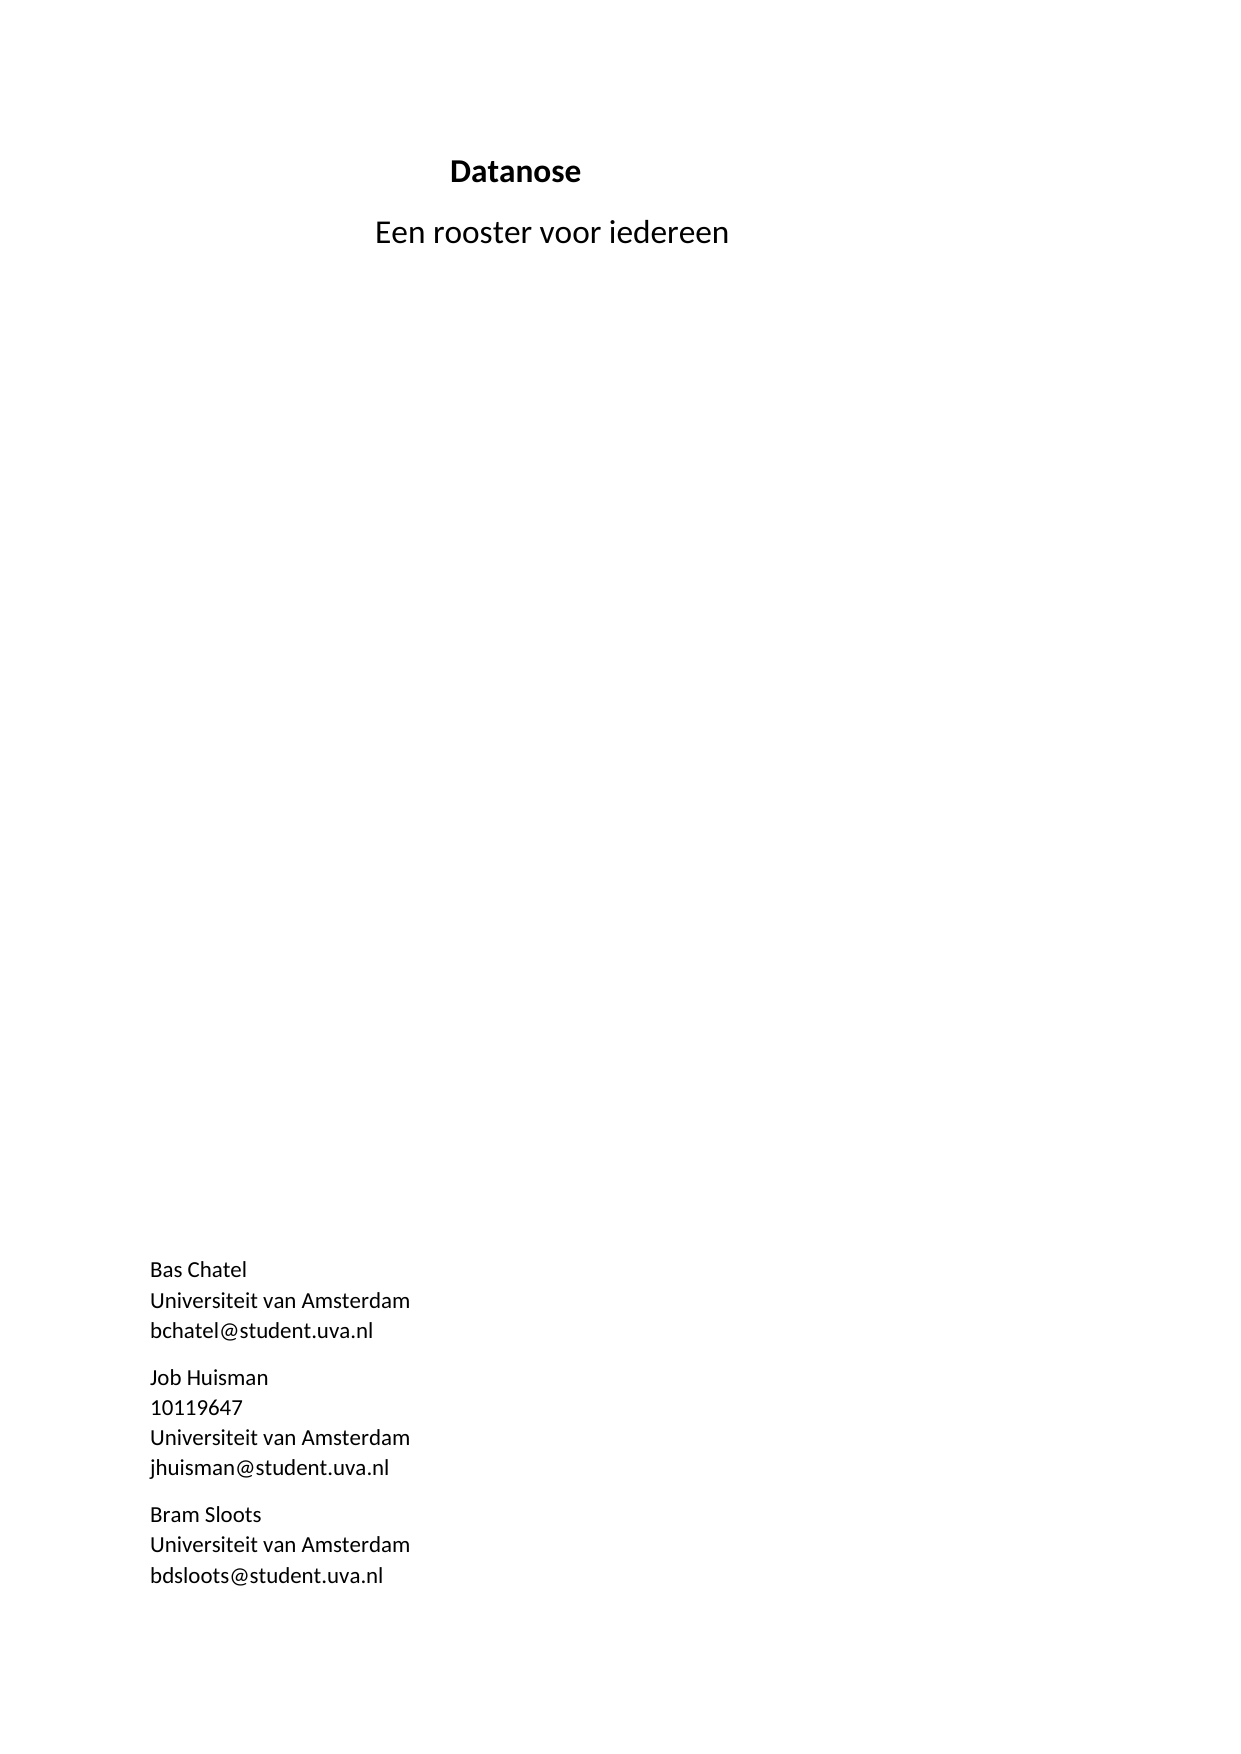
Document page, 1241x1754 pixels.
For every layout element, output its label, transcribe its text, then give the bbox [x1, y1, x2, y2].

text Bram Sloots Universiteit van Amsterdam bdsloots@student.uva.nl [150, 1500, 1090, 1589]
text Datanose [375, 150, 1090, 191]
text Bas Chatel Universiteit van Amsterdam bchatel@student.uva.nl [150, 1256, 1090, 1344]
text Een rooster voor iedereen [300, 211, 1090, 251]
text Job Huisman 10119647 Universiteit van Amsterdam jhuisman@student.uva.nl [150, 1363, 1090, 1482]
